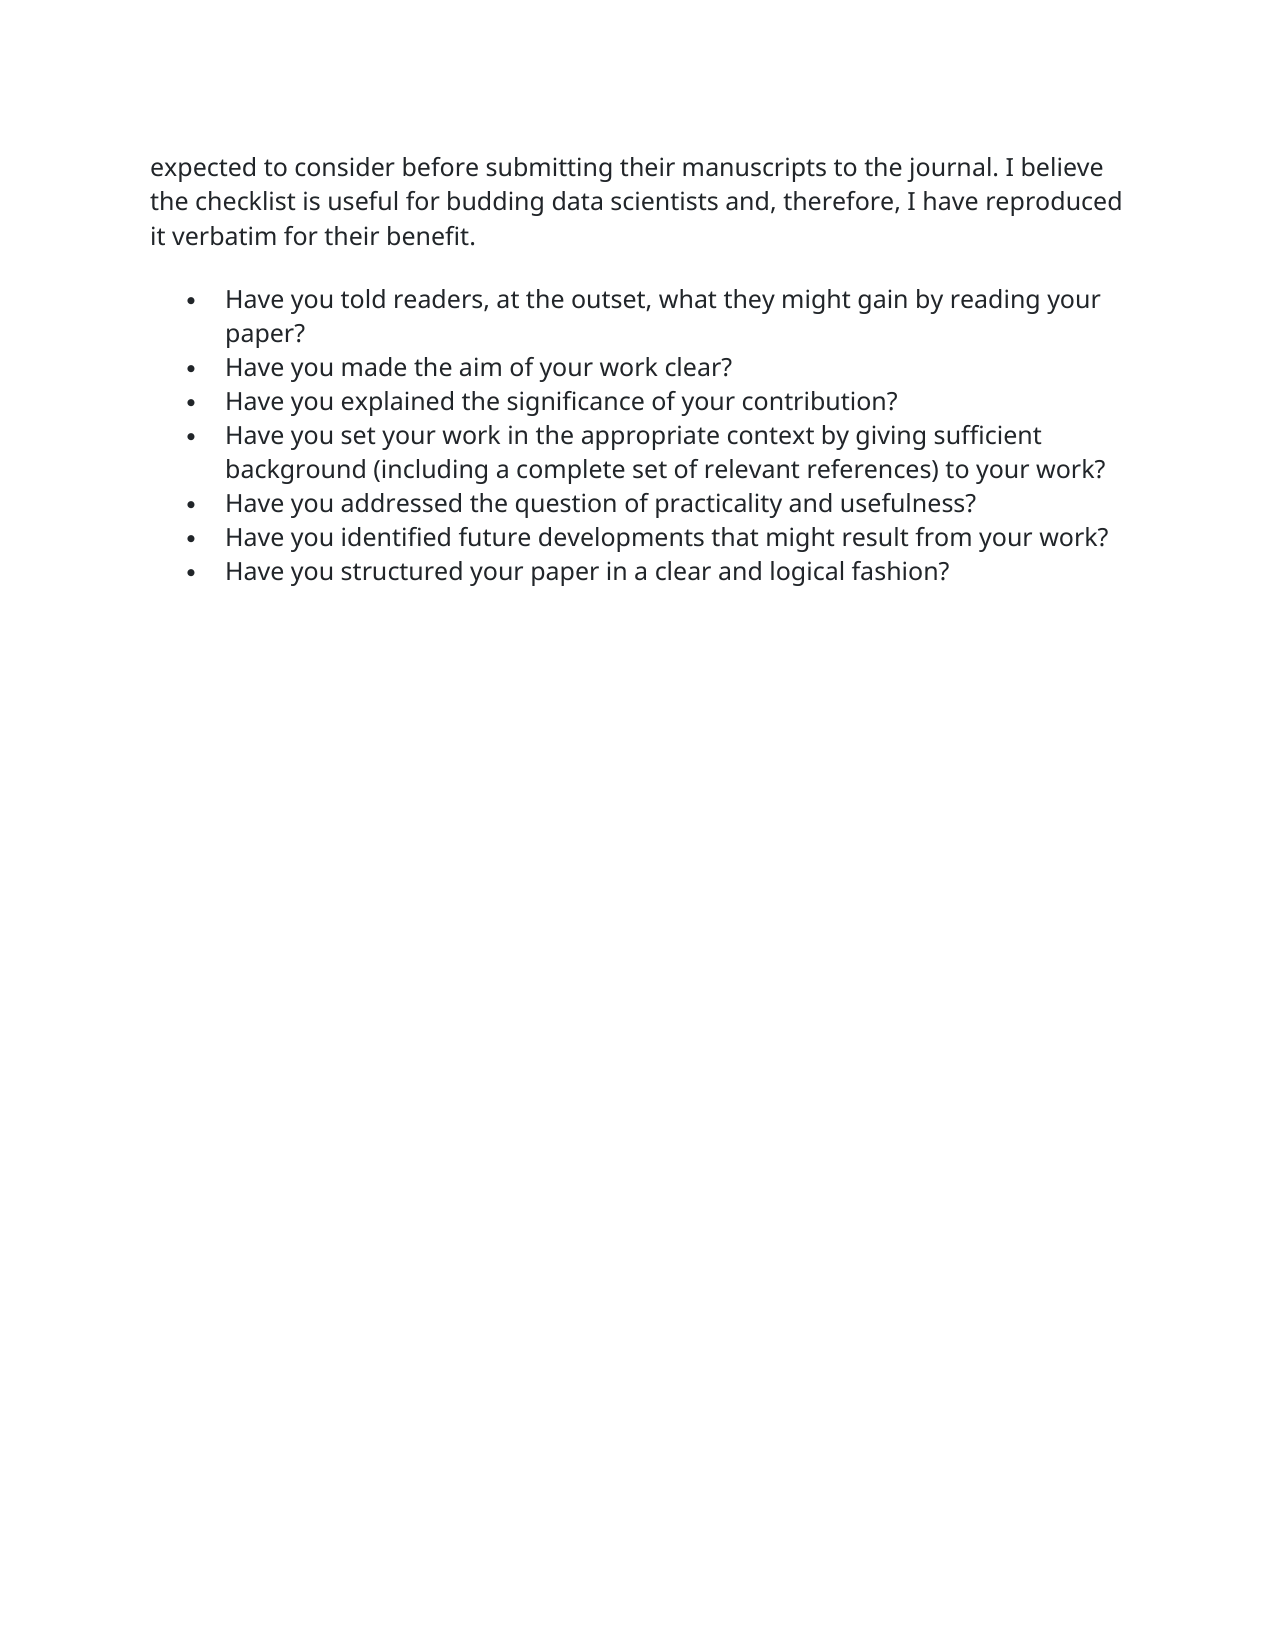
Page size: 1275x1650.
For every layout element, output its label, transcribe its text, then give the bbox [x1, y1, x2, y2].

list Have you made the aim of your work clear? [187, 349, 1125, 383]
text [150, 150, 1125, 252]
list Have you told readers, at the outset, what they might gain by reading your paper? [187, 281, 1125, 349]
list Have you addressed the question of practicality and usefulness? [187, 486, 1125, 520]
list Have you set your work in the appropriate context by giving sufficient background (including a complete set of relevant references) to your work? [187, 418, 1125, 486]
list Have you structured your paper in a clear and logical fashion? [187, 554, 1125, 588]
list Have you explained the significance of your contribution? [187, 383, 1125, 418]
list Have you identified future developments that might result from your work? [187, 520, 1125, 554]
